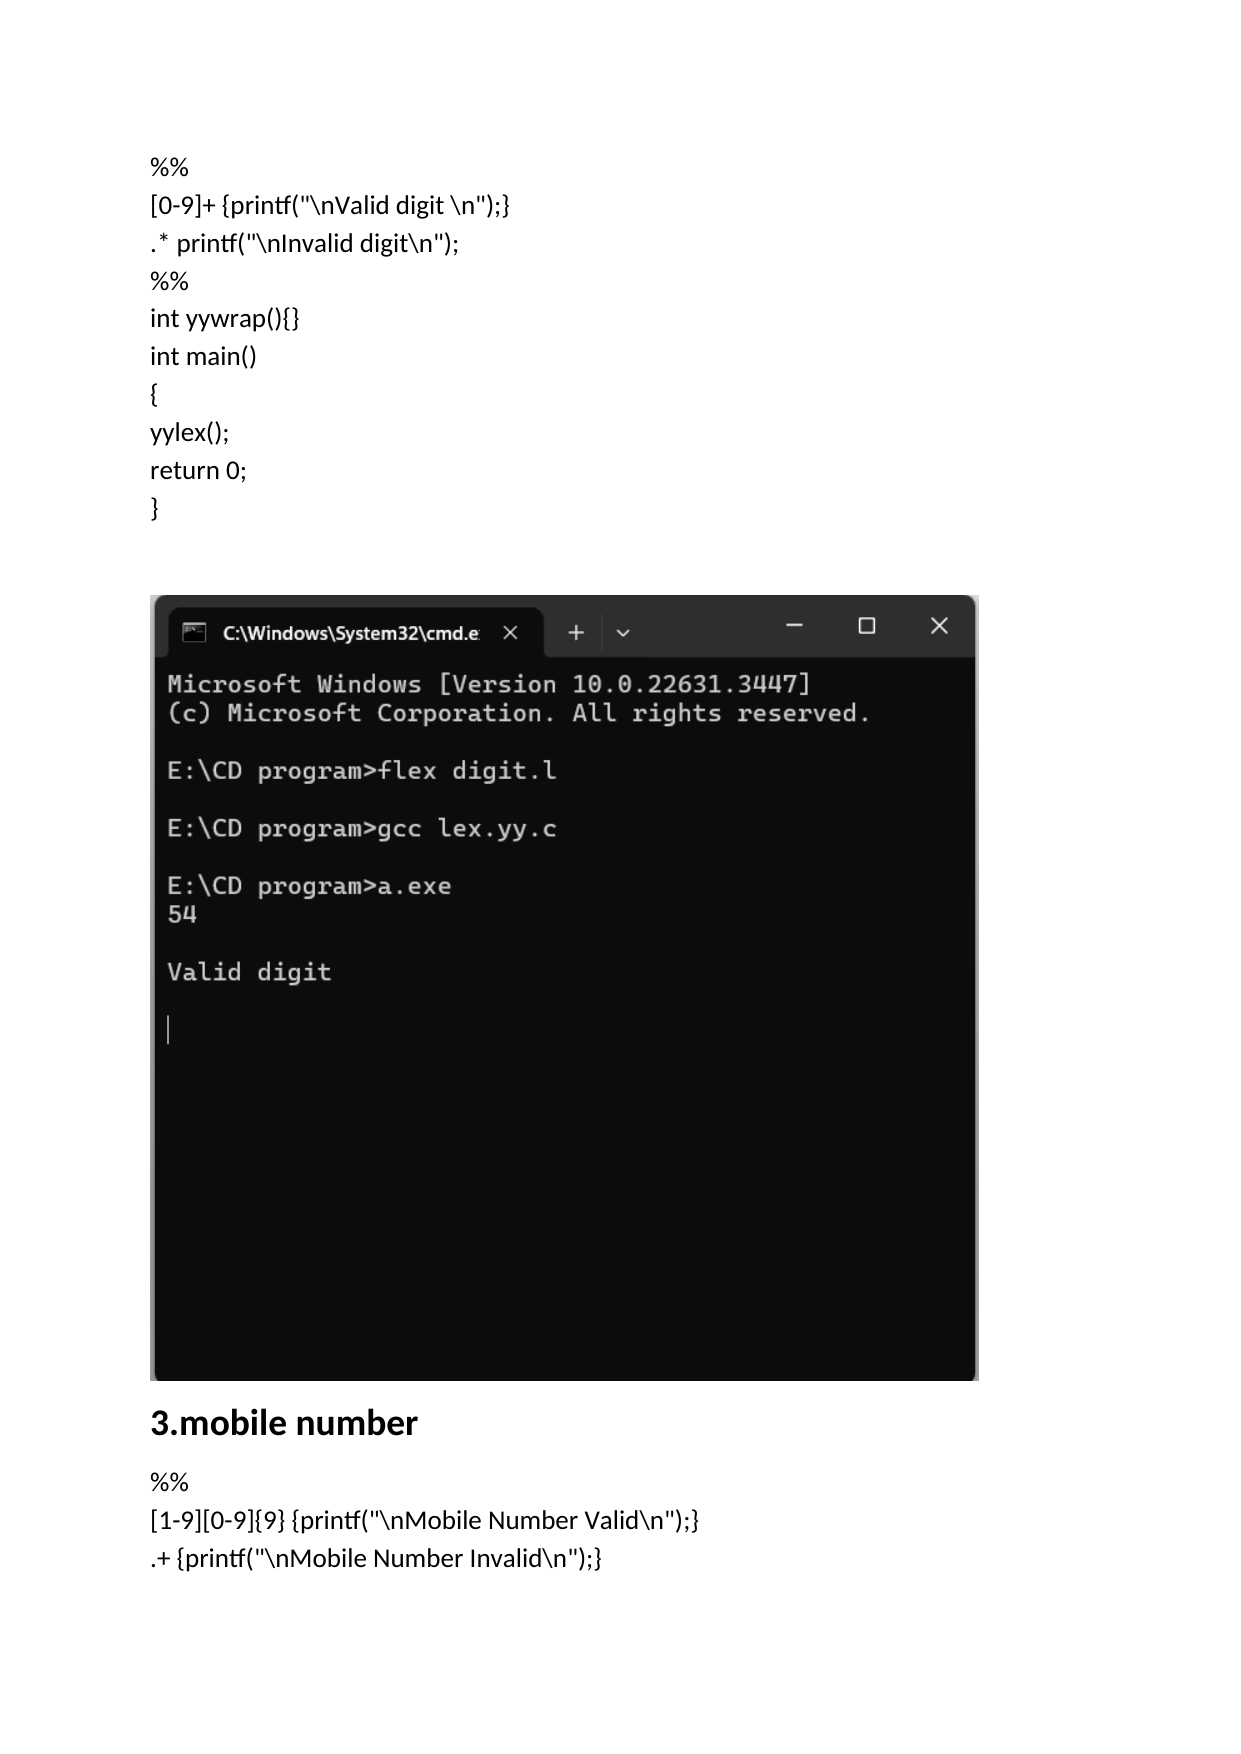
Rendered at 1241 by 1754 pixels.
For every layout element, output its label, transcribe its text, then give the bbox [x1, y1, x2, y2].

text [0-9]+ {printf("\nValid digit \n");} [150, 188, 1090, 221]
text %% [150, 1465, 1090, 1498]
text [1-9][0-9]{9} {printf("\nMobile Number Valid\n");} [150, 1503, 1090, 1536]
text int main() [150, 339, 1090, 373]
text { [150, 377, 1090, 411]
text 3.mobile number [150, 1399, 1090, 1445]
text yylex(); [150, 415, 1090, 448]
text int yywrap(){} [150, 302, 1090, 335]
picture [150, 595, 979, 1381]
text .+ {printf("\nMobile Number Invalid\n");} [150, 1541, 1090, 1574]
text %% [150, 264, 1090, 297]
text return 0; [150, 453, 1090, 486]
text .* printf("\nInvalid digit\n"); [150, 226, 1090, 259]
text %% [150, 150, 1090, 183]
text } [150, 491, 1090, 524]
